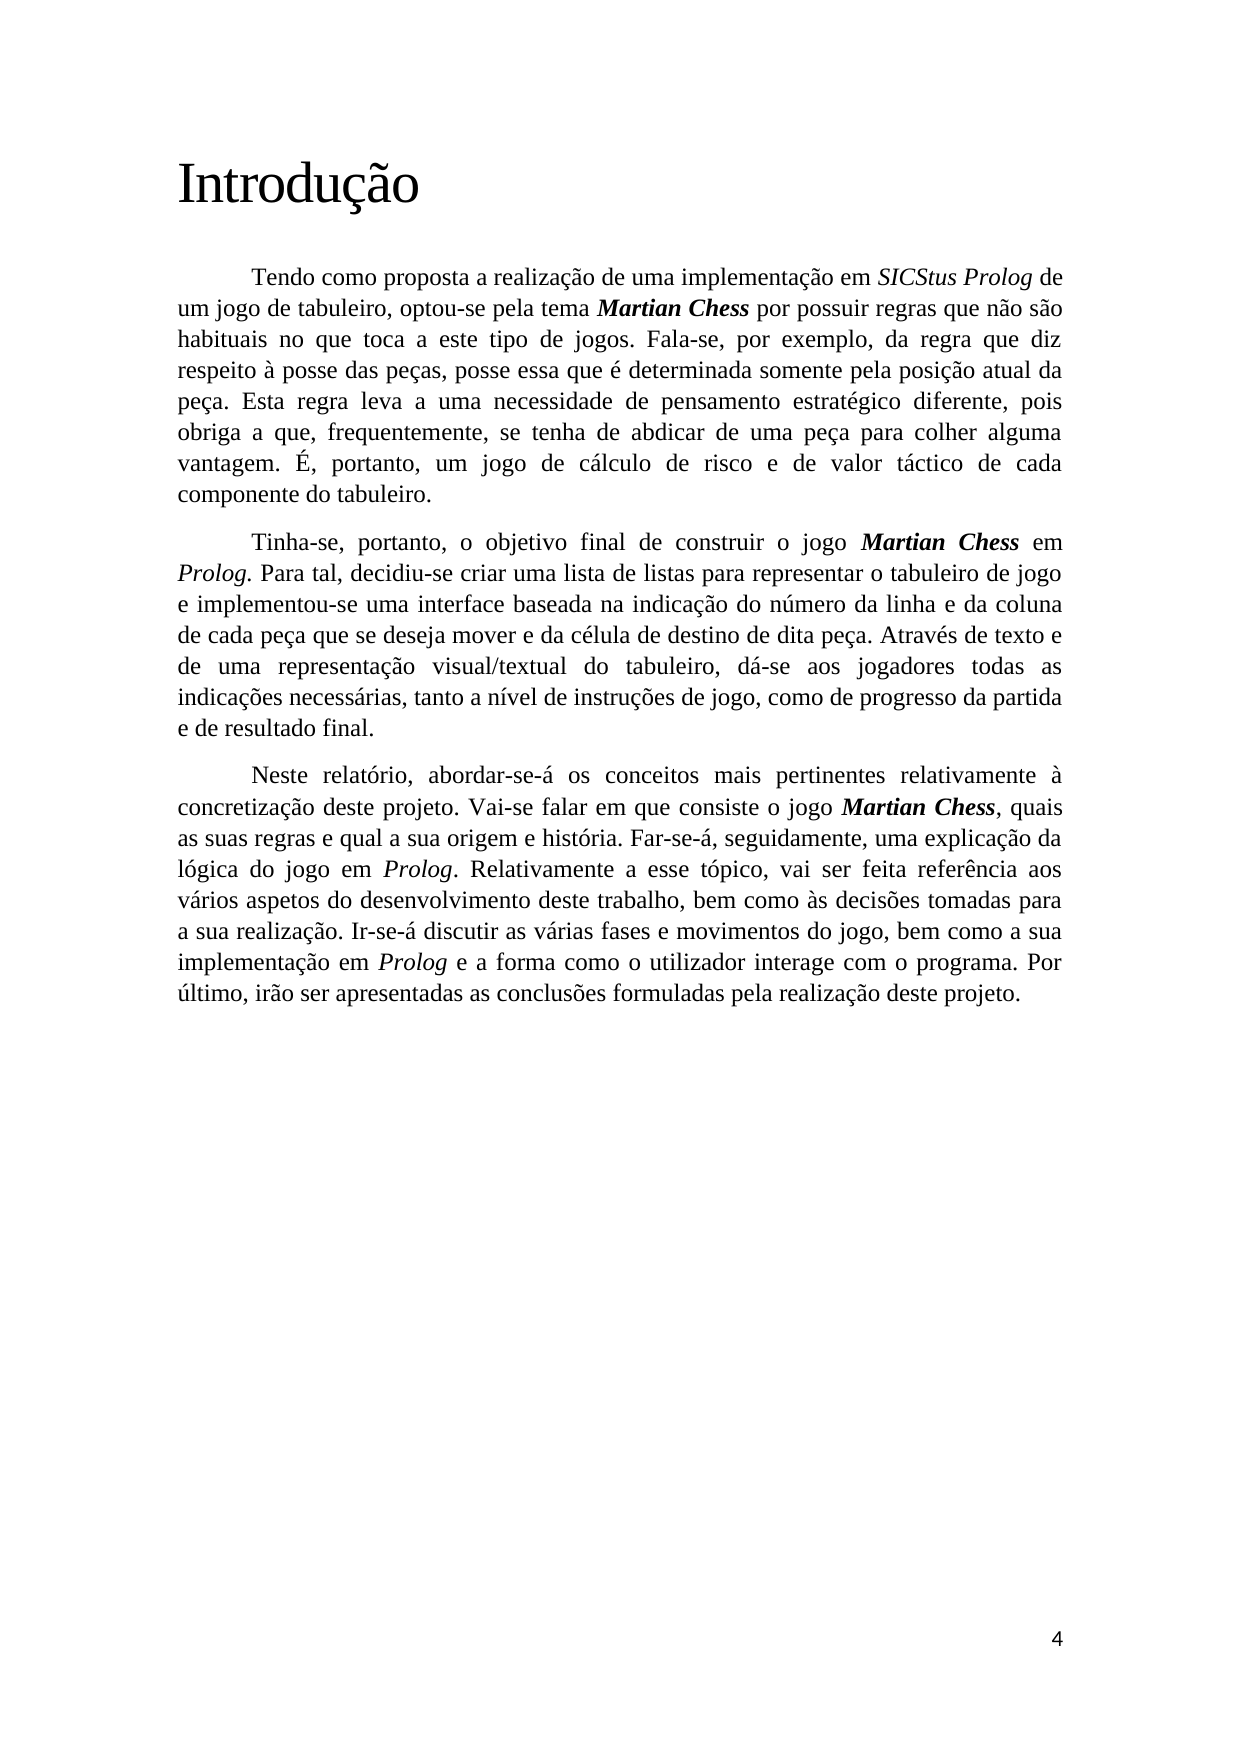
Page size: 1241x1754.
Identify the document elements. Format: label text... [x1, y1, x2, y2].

text Tendo como proposta a realização de uma implementação em SICStus Prolog de um jogo de tabuleiro, optou-se pela tema Martian Chess por possuir regras que não são habituais no que toca a este tipo de jogos. Fala-se, por exemplo, da regra que diz respeito à posse das peças, posse essa que é determinada somente pela posição atual da peça. Esta regra leva a uma necessidade de pensamento estratégico diferente, pois obriga a que, frequentemente, se tenha de abdicar de uma peça para colher alguma vantagem. É, portanto, um jogo de cálculo de risco e de valor táctico de cada componente do tabuleiro. [177, 262, 1063, 508]
title Introdução [177, 148, 1063, 215]
text Tinha-se, portanto, o objetivo final de construir o jogo Martian Chess em Prolog. Para tal, decidiu-se criar uma lista de listas para representar o tabuleiro de jogo e implementou-se uma interface baseada na indicação do número da linha e da coluna de cada peça que se deseja mover e da célula de destino de dita peça. Através de texto e de uma representação visual/textual do tabuleiro, dá-se aos jogadores todas as indicações necessárias, tanto a nível de instruções de jogo, como de progresso da partida e de resultado final. [177, 527, 1063, 742]
text Neste relatório, abordar-se-á os conceitos mais pertinentes relativamente à concretização deste projeto. Vai-se falar em que consiste o jogo Martian Chess, quais as suas regras e qual a sua origem e história. Far-se-á, seguidamente, uma explicação da lógica do jogo em Prolog. Relativamente a esse tópico, vai ser feita referência aos vários aspetos do desenvolvimento deste trabalho, bem como às decisões tomadas para a sua realização. Ir-se-á discutir as várias fases e movimentos do jogo, bem como a sua implementação em Prolog e a forma como o utilizador interage com o programa. Por último, irão ser apresentadas as conclusões formuladas pela realização deste projeto. [177, 761, 1063, 1007]
